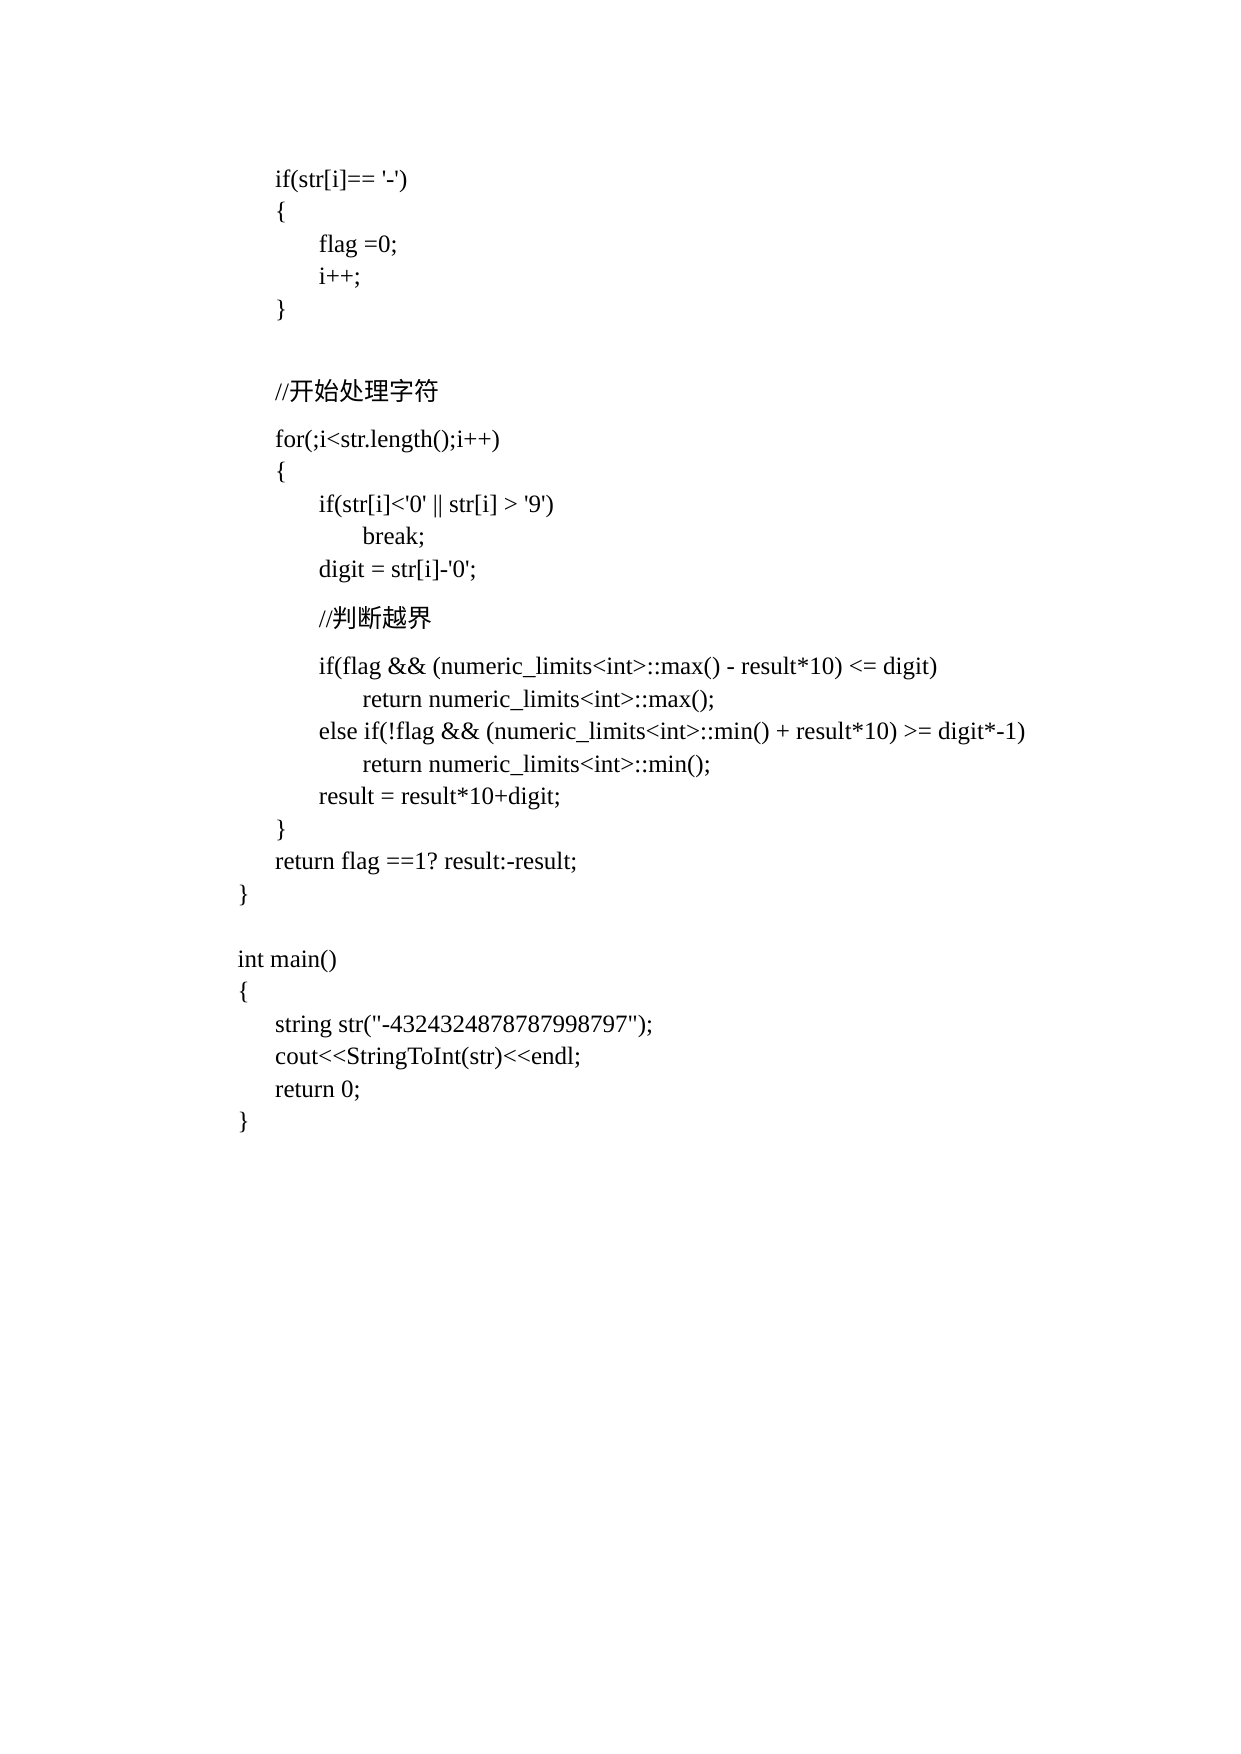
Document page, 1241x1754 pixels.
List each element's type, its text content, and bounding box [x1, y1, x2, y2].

text //开始处理字符 [237, 357, 1053, 422]
text digit = str[i]-'0'; [237, 552, 1053, 584]
text { [237, 454, 1053, 487]
text else if(!flag && (numeric_limits<int>::min() + result*10) >= digit*-1) [237, 714, 1053, 747]
text i++; [237, 259, 1053, 292]
text } [237, 877, 1053, 909]
text } [237, 812, 1053, 844]
text if(str[i]<'0' || str[i] > '9') [237, 487, 1053, 519]
text //判断越界 [237, 584, 1053, 649]
text for(;i<str.length();i++) [237, 422, 1053, 454]
text } [237, 292, 1053, 324]
text if(flag && (numeric_limits<int>::max() - result*10) <= digit) [237, 649, 1053, 682]
text return numeric_limits<int>::max(); [237, 682, 1053, 714]
text string str("-4324324878787998797"); [237, 1007, 1053, 1039]
text flag =0; [237, 227, 1053, 259]
text { [237, 974, 1053, 1007]
text if(str[i]== '-') [237, 162, 1053, 194]
text { [237, 194, 1053, 227]
text break; [237, 519, 1053, 552]
text return numeric_limits<int>::min(); [237, 747, 1053, 779]
text int main() [237, 942, 1053, 974]
text return 0; [237, 1072, 1053, 1104]
text result = result*10+digit; [237, 779, 1053, 812]
text cout<<StringToInt(str)<<endl; [237, 1039, 1053, 1072]
text } [237, 1104, 1053, 1137]
text return flag ==1? result:-result; [237, 844, 1053, 877]
